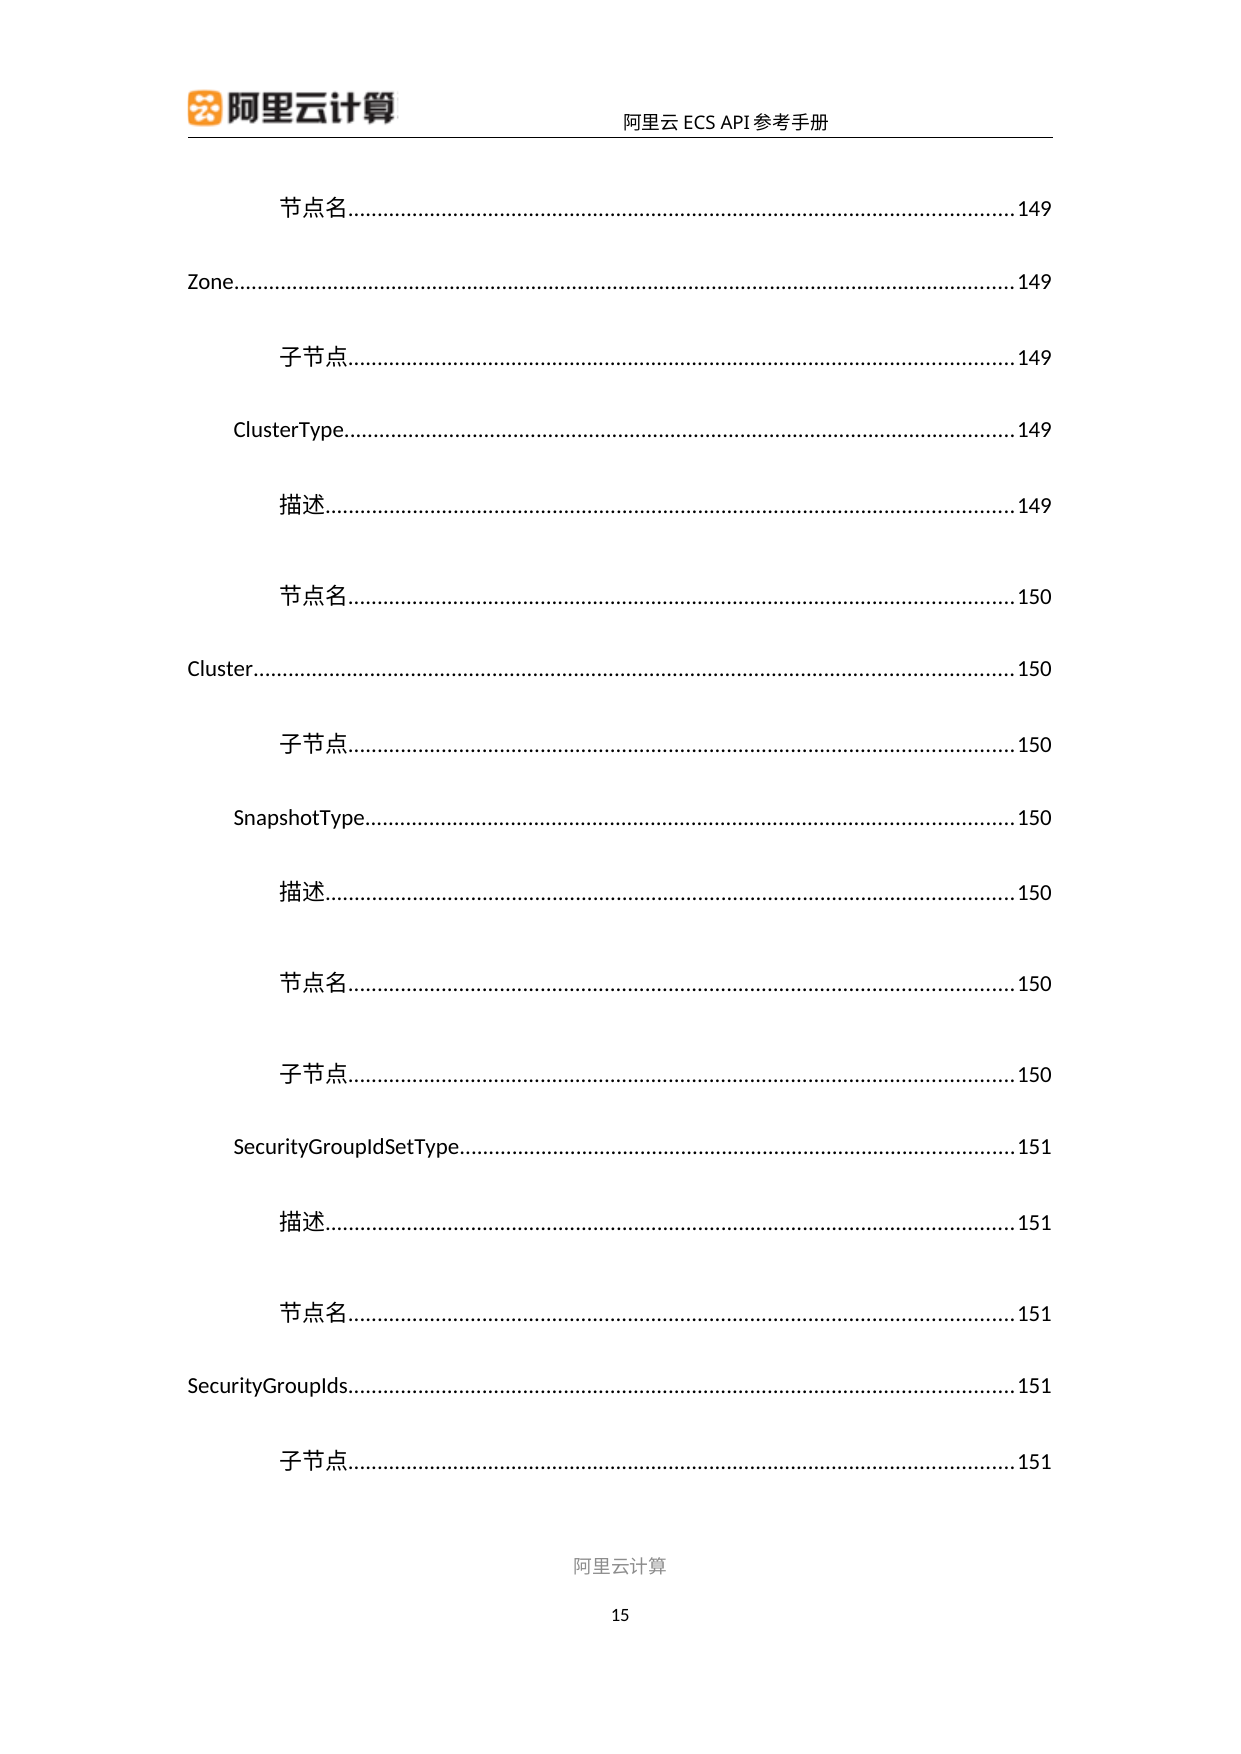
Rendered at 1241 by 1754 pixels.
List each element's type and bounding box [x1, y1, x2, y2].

picture [187, 88, 399, 130]
